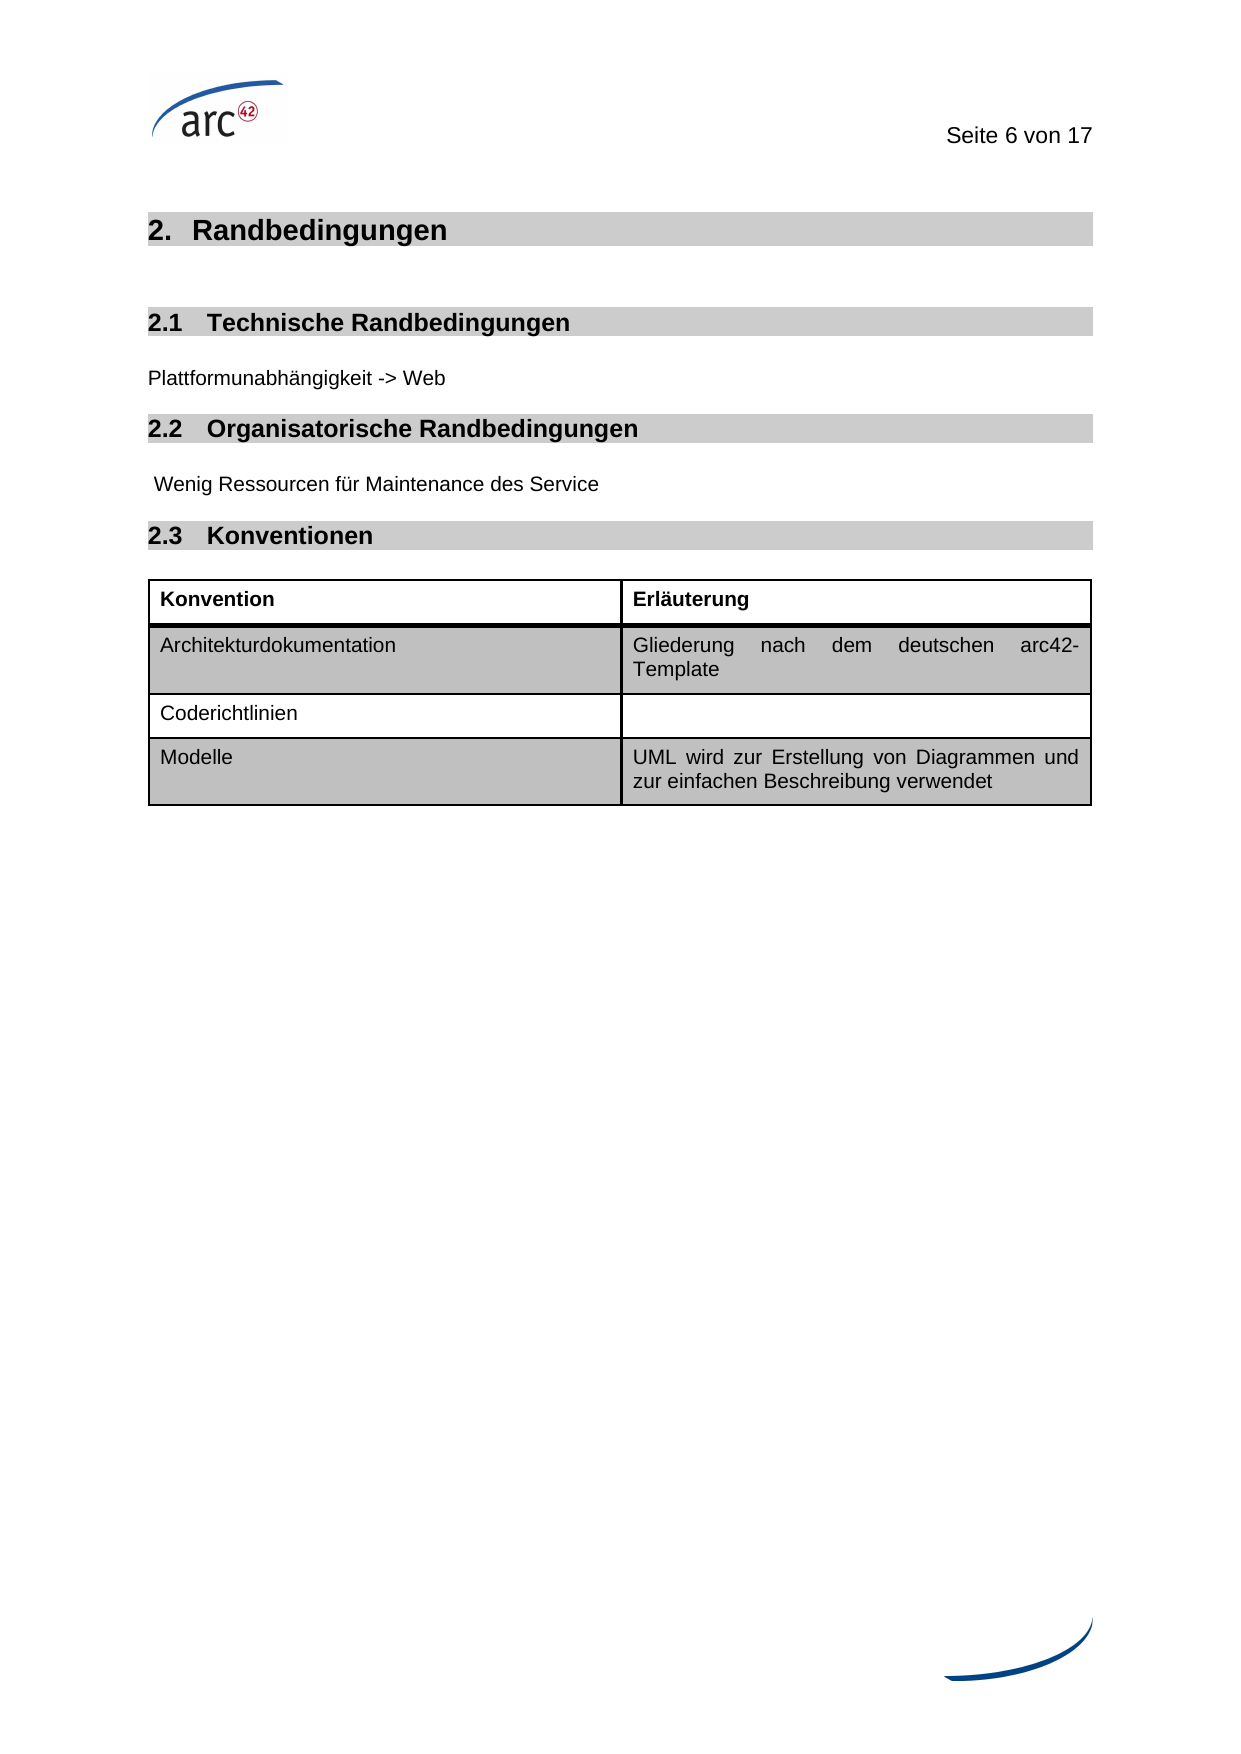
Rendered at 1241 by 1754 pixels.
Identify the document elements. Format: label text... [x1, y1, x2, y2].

text Plattformunabhängigkeit -> Web [148, 365, 1093, 389]
subtitle Randbedingungen [148, 212, 1093, 246]
subtitle Technische Randbedingungen [148, 307, 1093, 336]
table_header Konvention [150, 581, 620, 623]
table_header Erläuterung [623, 581, 1090, 623]
table_cell UML wird zur Erstellung von Diagrammen und zur einfachen Beschreibung verwendet [623, 739, 1090, 804]
table_cell Architekturdokumentation [150, 628, 620, 693]
table_cell Gliederung nach dem deutschen arc42-Template [623, 628, 1090, 693]
picture [944, 1615, 1093, 1681]
subtitle Organisatorische Randbedingungen [148, 414, 1093, 443]
picture [147, 73, 288, 144]
table_cell [623, 695, 1090, 737]
table_cell Coderichtlinien [150, 695, 620, 737]
table_cell Modelle [150, 739, 620, 804]
subtitle Konventionen [148, 521, 1093, 550]
text Wenig Ressourcen für Maintenance des Service [148, 472, 1093, 496]
